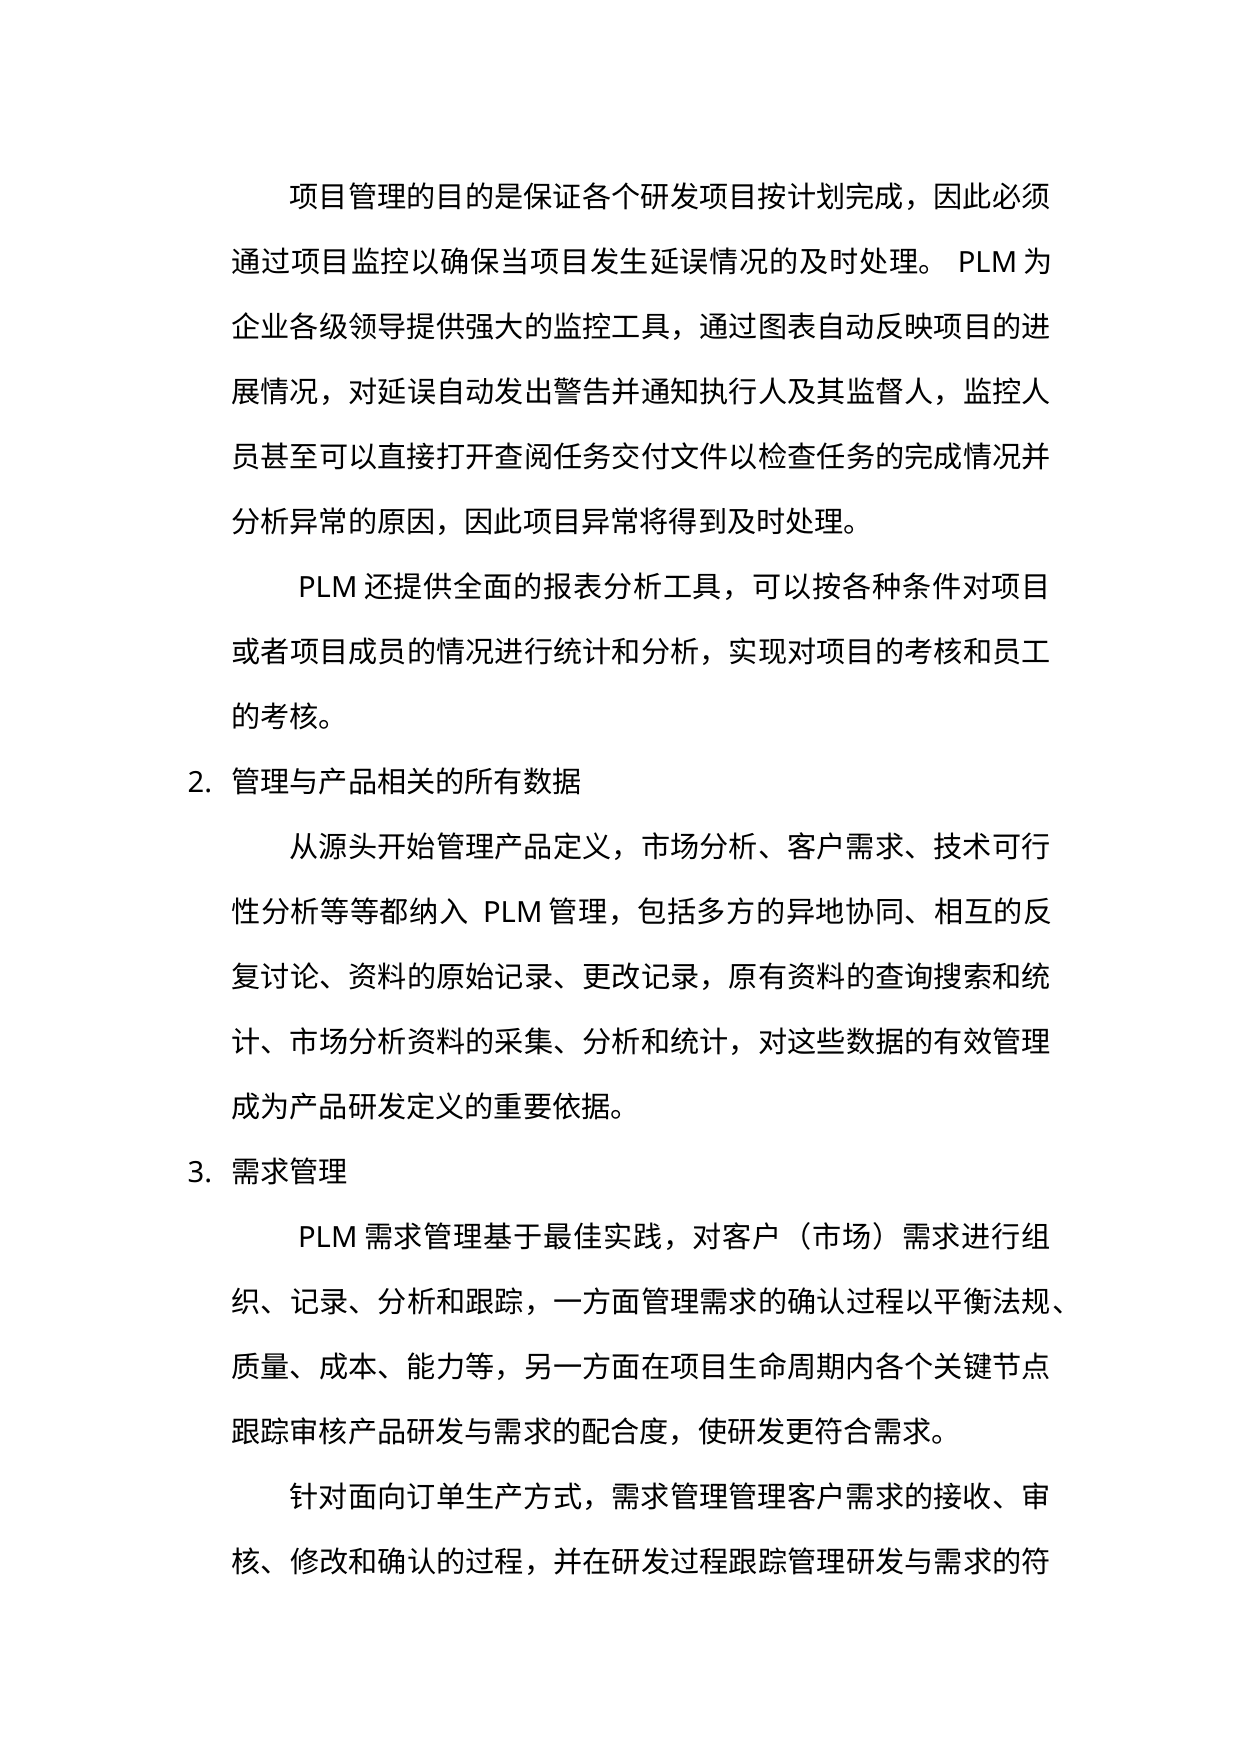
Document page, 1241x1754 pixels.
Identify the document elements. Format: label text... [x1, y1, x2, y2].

list PLM还提供全面的报表分析工具，可以按各种条件对项目或者项目成员的情况进行统计和分析，实现对项目的考核和员工的考核。 [231, 552, 1053, 747]
list 管理与产品相关的所有数据 [187, 747, 1053, 812]
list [231, 1462, 1053, 1592]
list 项目管理的目的是保证各个研发项目按计划完成，因此必须通过项目监控以确保当项目发生延误情况的及时处理。 PLM为企业各级领导提供强大的监控工具，通过图表自动反映项目的进展情况，对延误自动发出警告并通知执行人及其监督人，监控人员甚至可以直接打开查阅任务交付文件以检查任务的完成情况并分析异常的原因，因此项目异常将得到及时处理。 [231, 162, 1053, 552]
list 从源头开始管理产品定义，市场分析、客户需求、技术可行性分析等等都纳入 PLM管理，包括多方的异地协同、相互的反复讨论、资料的原始记录、更改记录，原有资料的查询搜索和统计、市场分析资料的采集、分析和统计，对这些数据的有效管理成为产品研发定义的重要依据。 [231, 812, 1053, 1137]
list 需求管理 [187, 1137, 1053, 1202]
list PLM需求管理基于最佳实践，对客户（市场）需求进行组织、记录、分析和跟踪，一方面管理需求的确认过程以平衡法规、质量、成本、能力等，另一方面在项目生命周期内各个关键节点跟踪审核产品研发与需求的配合度，使研发更符合需求。 [231, 1202, 1053, 1462]
